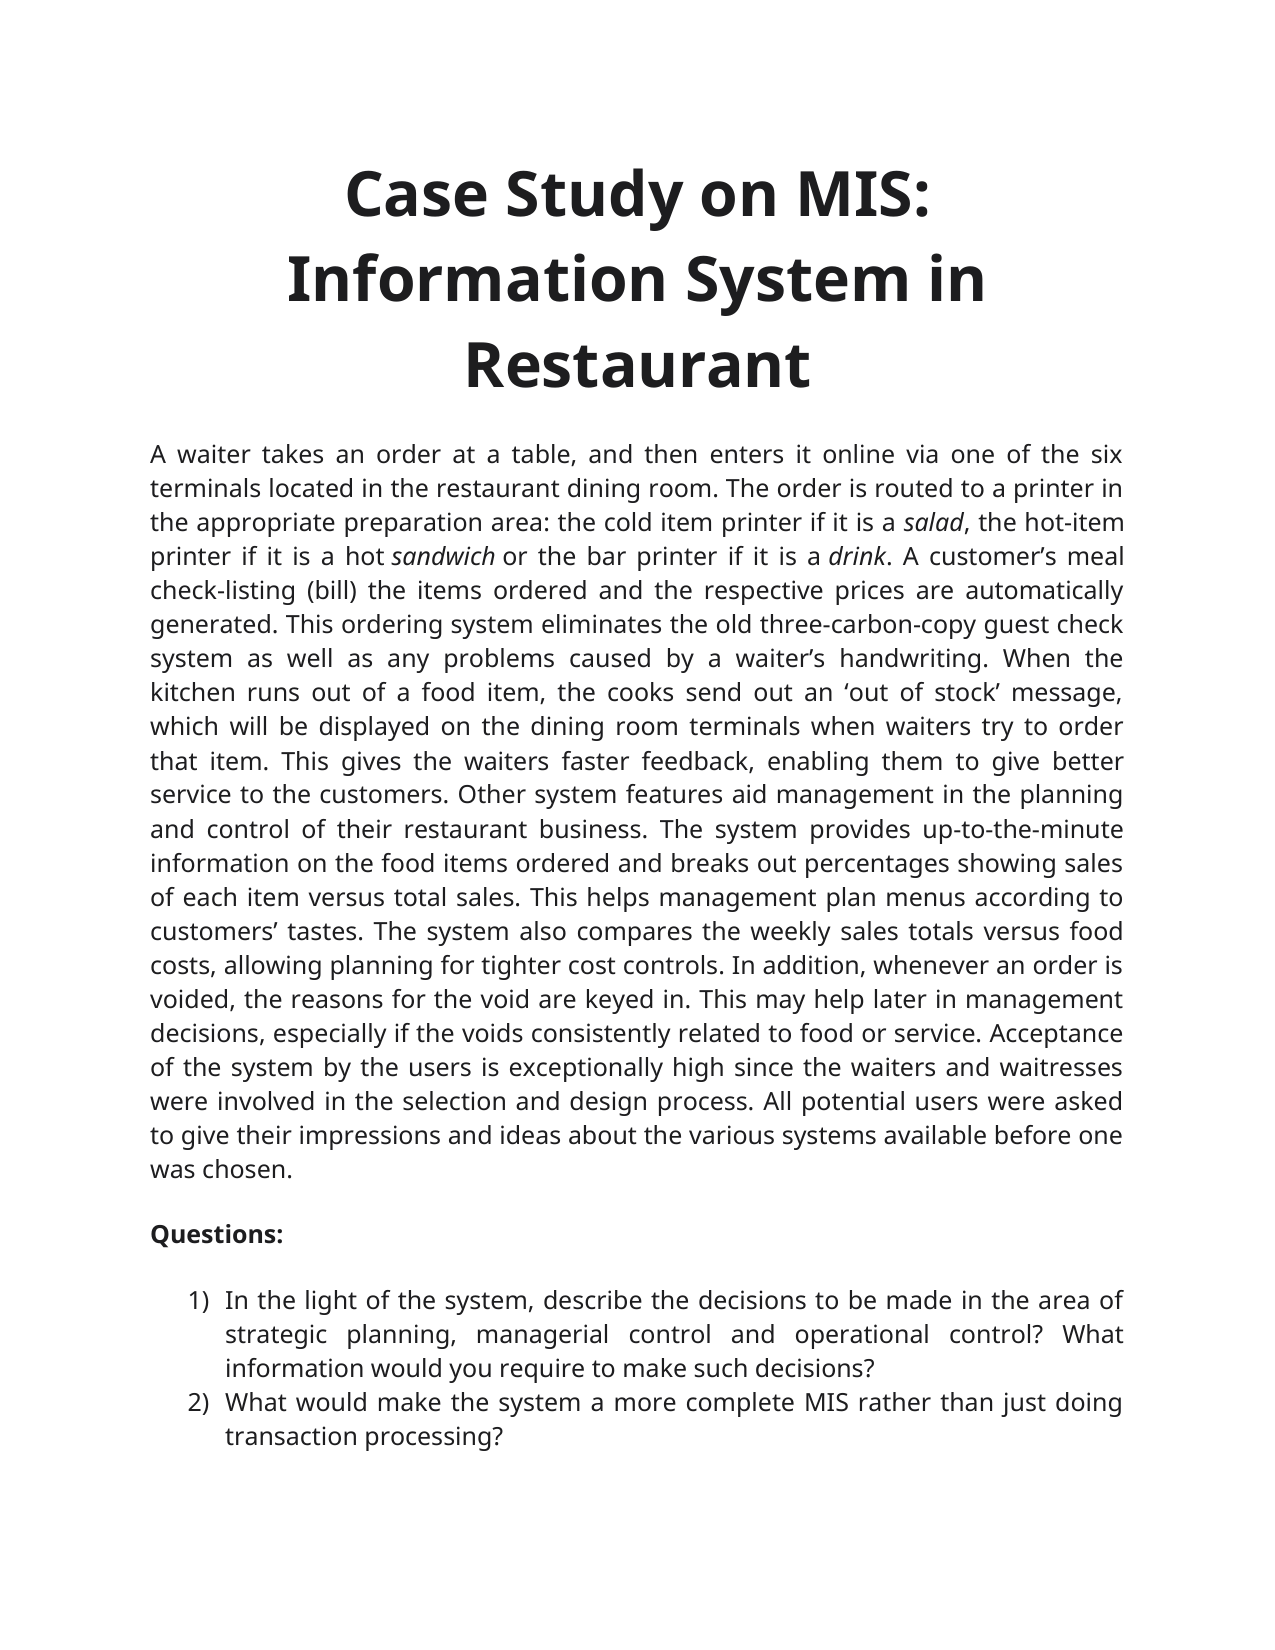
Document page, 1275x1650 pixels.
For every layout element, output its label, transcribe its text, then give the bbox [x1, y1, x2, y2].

text Case Study on MIS: Information System in Restaurant [150, 150, 1125, 405]
text A waiter takes an order at a table, and then enters it online via one of the six terminals located in the restaurant dining room. The order is routed to a printer in the appropriate preparation area: the cold item printer if it is a salad, the hot-item printer if it is a hot sandwich or the bar printer if it is a drink. A customer’s meal check-listing (bill) the items ordered and the respective prices are automatically generated. This ordering system eliminates the old three-carbon-copy guest check system as well as any problems caused by a waiter’s handwriting. When the kitchen runs out of a food item, the cooks send out an ‘out of stock’ message, which will be displayed on the dining room terminals when waiters try to order that item. This gives the waiters faster feedback, enabling them to give better service to the customers. Other system features aid management in the planning and control of their restaurant business. The system provides up-to-the-minute information on the food items ordered and breaks out percentages showing sales of each item versus total sales. This helps management plan menus according to customers’ tastes. The system also compares the weekly sales totals versus food costs, allowing planning for tighter cost controls. In addition, whenever an order is voided, the reasons for the void are keyed in. This may help later in management decisions, especially if the voids consistently related to food or service. Acceptance of the system by the users is exceptionally high since the waiters and waitresses were involved in the selection and design process. All potential users were asked to give their impressions and ideas about the various systems available before one was chosen. [150, 437, 1125, 1186]
text Questions: [150, 1217, 1125, 1251]
list What would make the system a more complete MIS rather than just doing transaction processing? [187, 1385, 1125, 1453]
list In the light of the system, describe the decisions to be made in the area of strategic planning, managerial control and operational control? What information would you require to make such decisions? [187, 1282, 1125, 1385]
